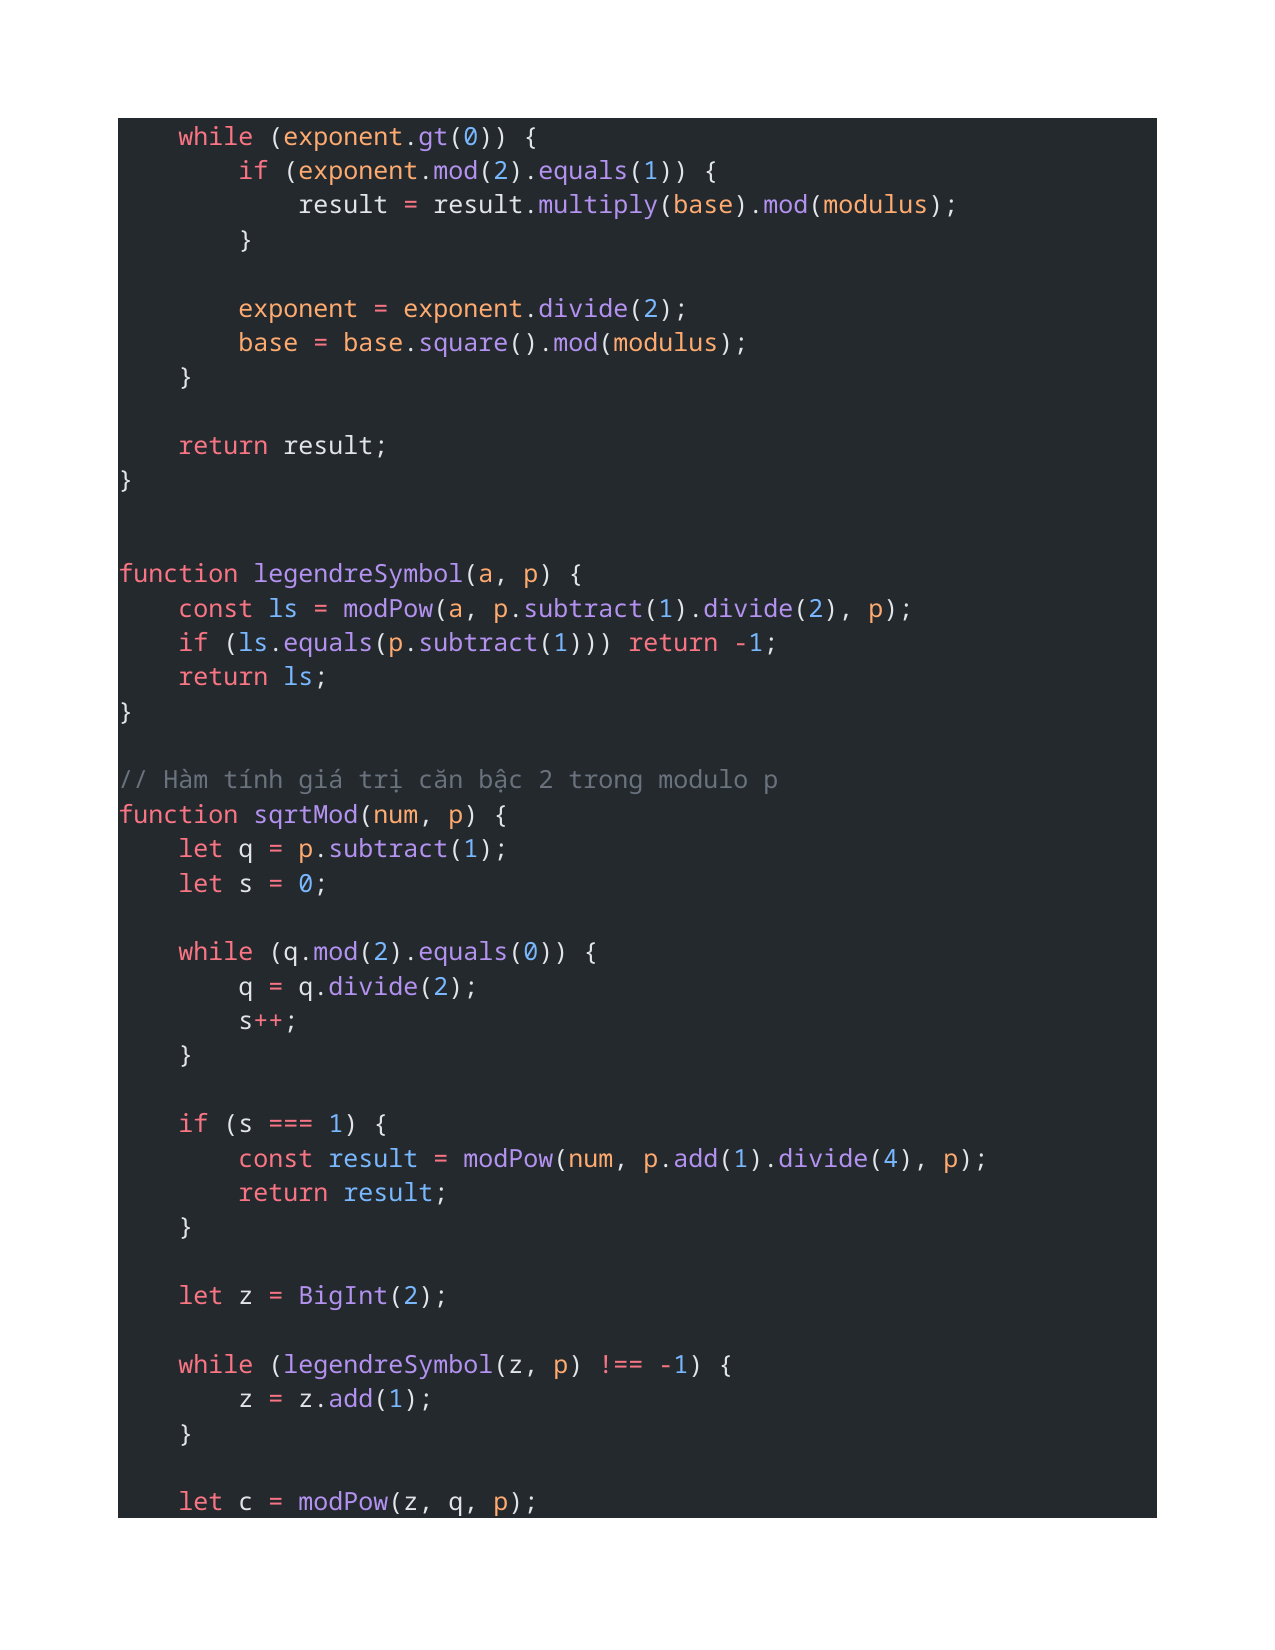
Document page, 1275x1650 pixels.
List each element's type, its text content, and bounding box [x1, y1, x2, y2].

text if (exponent.mod(2).equals(1)) { [118, 152, 1157, 187]
text exponent = exponent.divide(2); [118, 290, 1157, 324]
text while (q.mod(2).equals(0)) { [118, 934, 1157, 968]
text let c = modPow(z, q, p); [118, 1484, 1157, 1518]
text } [118, 359, 1157, 393]
text result = result.multiply(base).mod(modulus); [118, 187, 1157, 221]
text } [118, 1037, 1157, 1071]
text if (s === 1) { [118, 1106, 1157, 1140]
text const result = modPow(num, p.add(1).divide(4), p); [118, 1140, 1157, 1174]
text if (ls.equals(p.subtract(1))) return -1; [118, 624, 1157, 659]
text return ls; [118, 659, 1157, 693]
text } [118, 1209, 1157, 1243]
text const ls = modPow(a, p.subtract(1).divide(2), p); [118, 590, 1157, 624]
text q = q.divide(2); [118, 968, 1157, 1002]
text } [118, 693, 1157, 727]
text function sqrtMod(num, p) { [118, 796, 1157, 831]
text let z = BigInt(2); [118, 1277, 1157, 1312]
text while (legendreSymbol(z, p) !== -1) { [118, 1346, 1157, 1381]
text s++; [118, 1002, 1157, 1037]
text function legendreSymbol(a, p) { [118, 556, 1157, 590]
text } [118, 462, 1157, 496]
text return result; [118, 1174, 1157, 1209]
text z = z.add(1); [118, 1381, 1157, 1415]
text } [118, 221, 1157, 256]
text while (exponent.gt(0)) { [118, 118, 1157, 152]
text } [118, 1415, 1157, 1449]
text base = base.square().mod(modulus); [118, 324, 1157, 359]
text let s = 0; [118, 865, 1157, 899]
text return result; [118, 427, 1157, 462]
text let q = p.subtract(1); [118, 831, 1157, 865]
text // Hàm tính giá trị căn bậc 2 trong modulo p [118, 762, 1157, 796]
